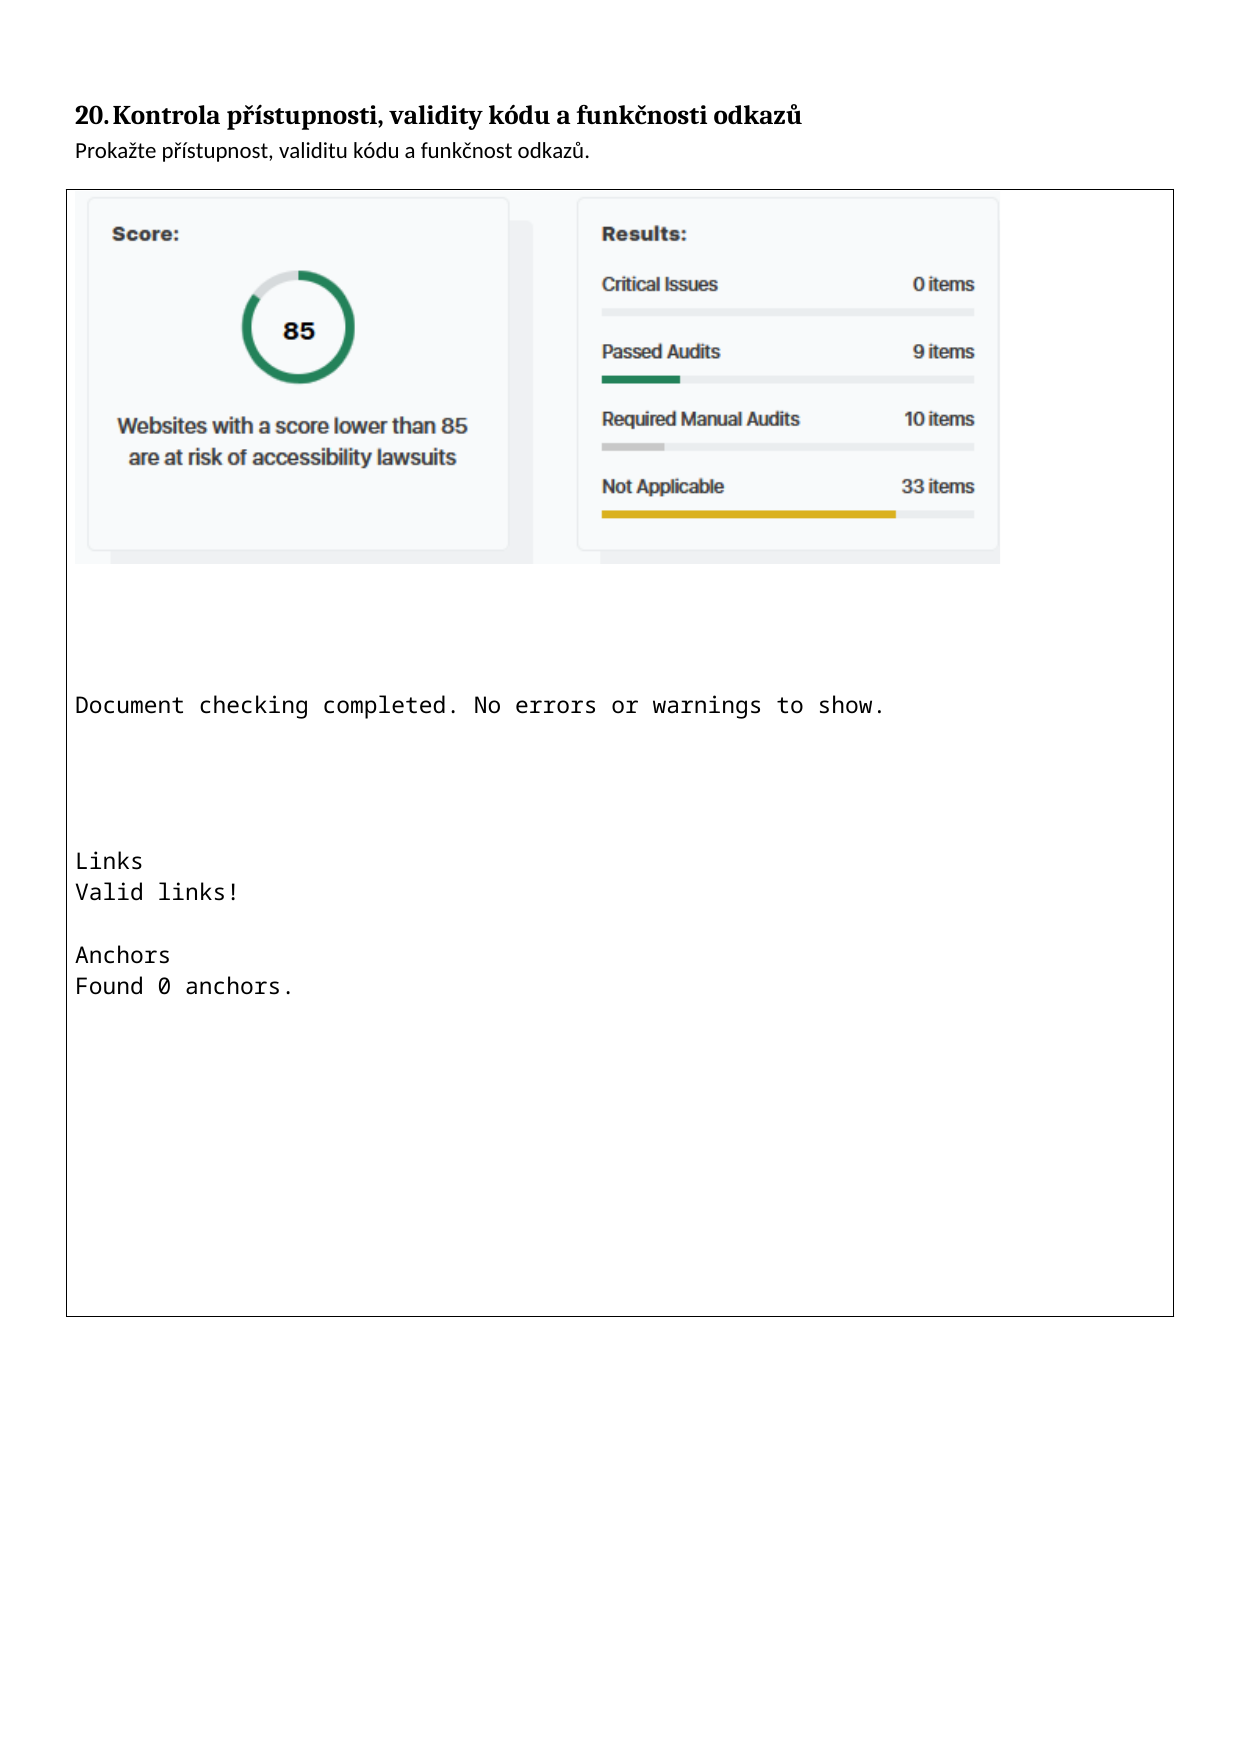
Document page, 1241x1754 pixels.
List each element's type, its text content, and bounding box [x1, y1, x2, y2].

text Valid links! [75, 876, 1165, 908]
text Found 0 anchors. [75, 970, 1165, 1001]
text Prokažte přístupnost, validitu kódu a funkčnost odkazů. [75, 136, 1165, 164]
text Links [75, 845, 1165, 876]
picture [75, 191, 1001, 564]
text Anchors [75, 939, 1165, 970]
text Document checking completed. No errors or warnings to show. [75, 689, 1165, 720]
subtitle Kontrola přístupnosti, validity kódu a funkčnosti odkazů [75, 100, 1165, 131]
